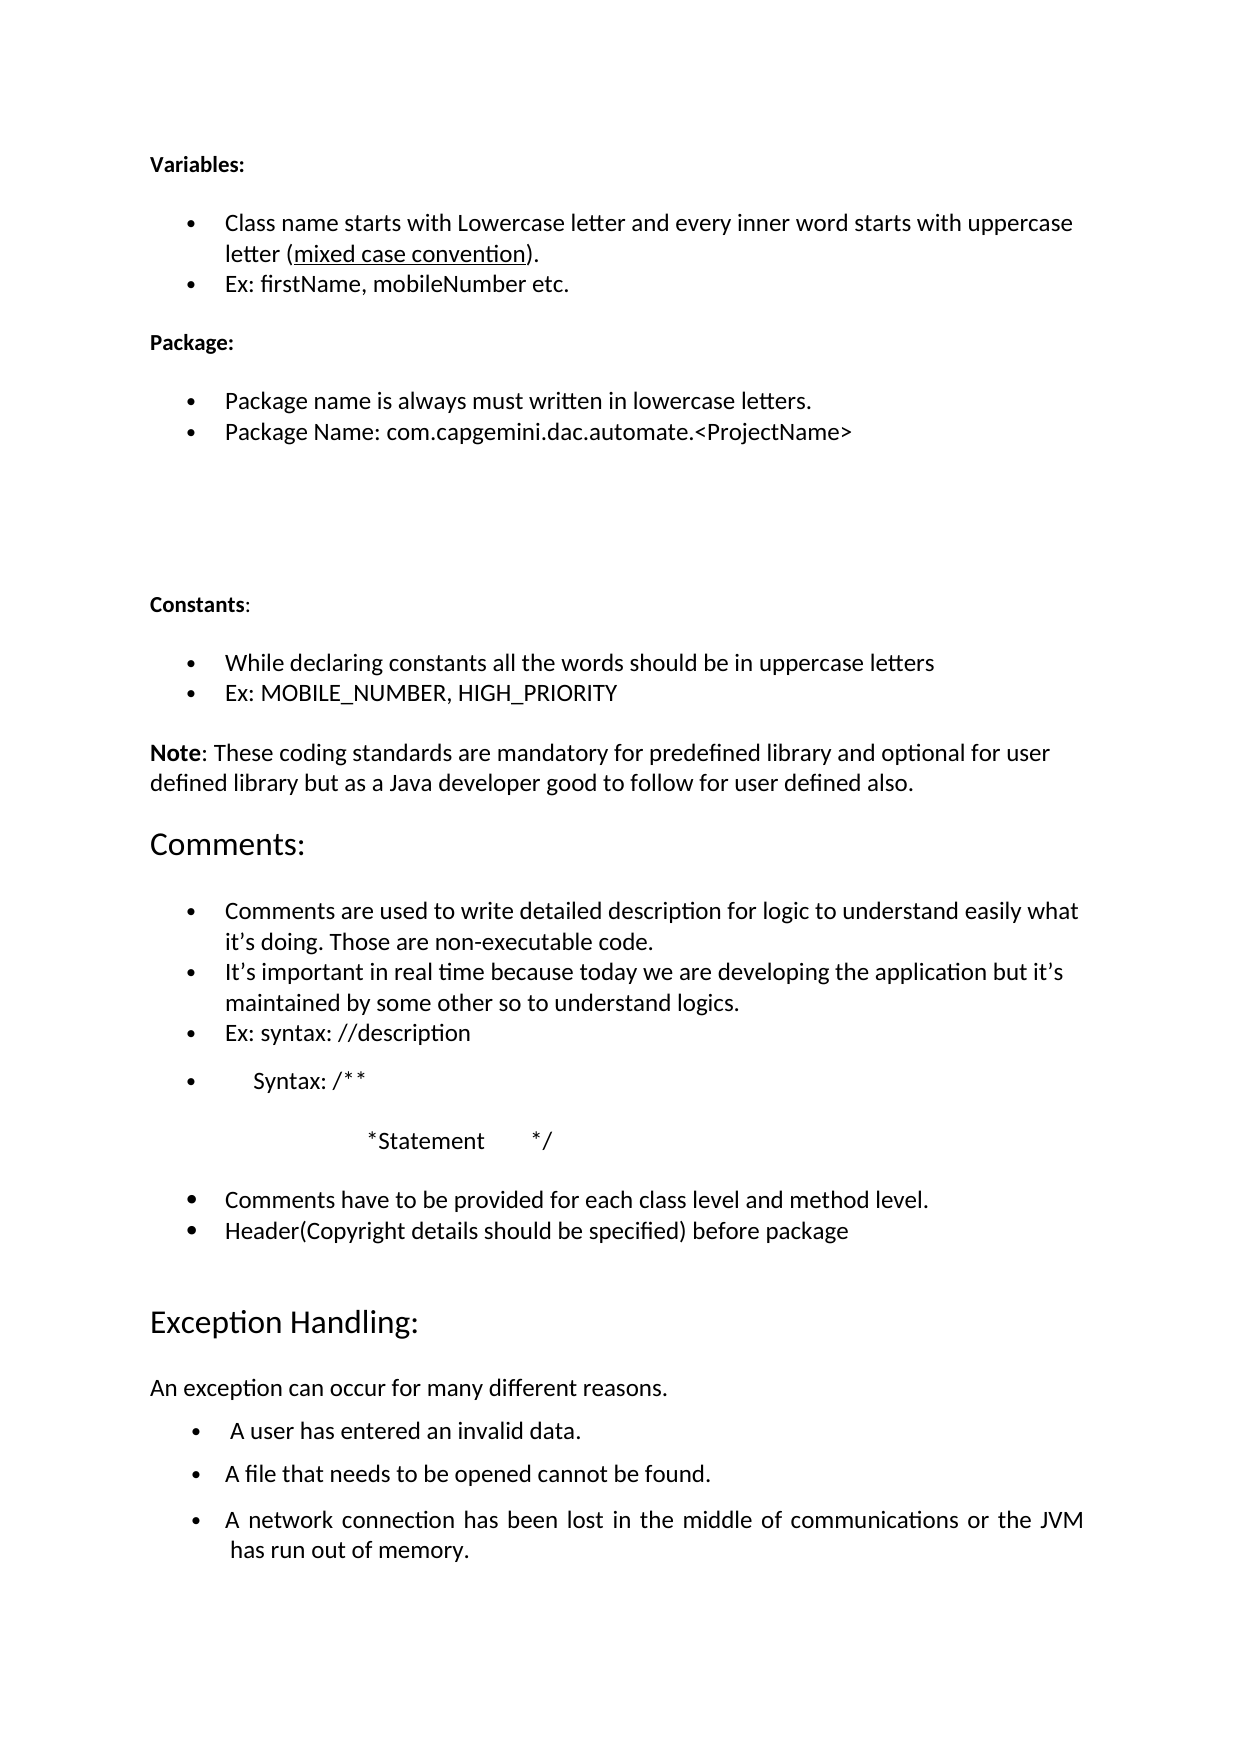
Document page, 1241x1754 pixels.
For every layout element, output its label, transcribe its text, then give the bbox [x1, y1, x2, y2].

list Package Name: com.capgemini.dac.automate.<ProjectName> [187, 416, 1090, 446]
text An exception can occur for many different reasons. [150, 1372, 1090, 1403]
list It’s important in real time because today we are developing the application but it’s maintained by some other so to understand logics. [187, 956, 1090, 1017]
list Ex: syntax: //description [187, 1017, 1090, 1048]
list A user has entered an invalid data. [192, 1415, 1085, 1446]
list Ex: firstName, mobileNumber etc. [187, 268, 1090, 299]
list Syntax: /** [187, 1065, 1090, 1096]
text Note: These coding standards are mandatory for predefined library and optional for user defined library but as a Java developer good to follow for user defined also. [150, 737, 1090, 798]
list Header(Copyright details should be specified) before package [187, 1215, 1090, 1246]
list A network connection has been lost in the middle of communications or the JVM has run out of memory. [192, 1504, 1085, 1565]
list Exception Handling: [150, 1301, 1090, 1342]
text Constants: [150, 590, 1090, 618]
text *Statement */ [225, 1125, 1090, 1155]
list Class name starts with Lowercase letter and every inner word starts with uppercase letter (mixed case convention). [187, 207, 1090, 268]
list Ex: MOBILE_NUMBER, HIGH_PRIORITY [187, 677, 1090, 708]
list Comments are used to write detailed description for logic to understand easily what it’s doing. Those are non-executable code. [187, 895, 1090, 956]
list Comments: [150, 823, 1090, 864]
list Package name is always must written in lowercase letters. [187, 385, 1090, 416]
list A file that needs to be opened cannot be found. [192, 1458, 1085, 1489]
text Variables: [150, 150, 1090, 178]
text Package: [150, 328, 1090, 356]
list While declaring constants all the words should be in uppercase letters [187, 647, 1090, 677]
list Comments have to be provided for each class level and method level. [187, 1184, 1090, 1215]
